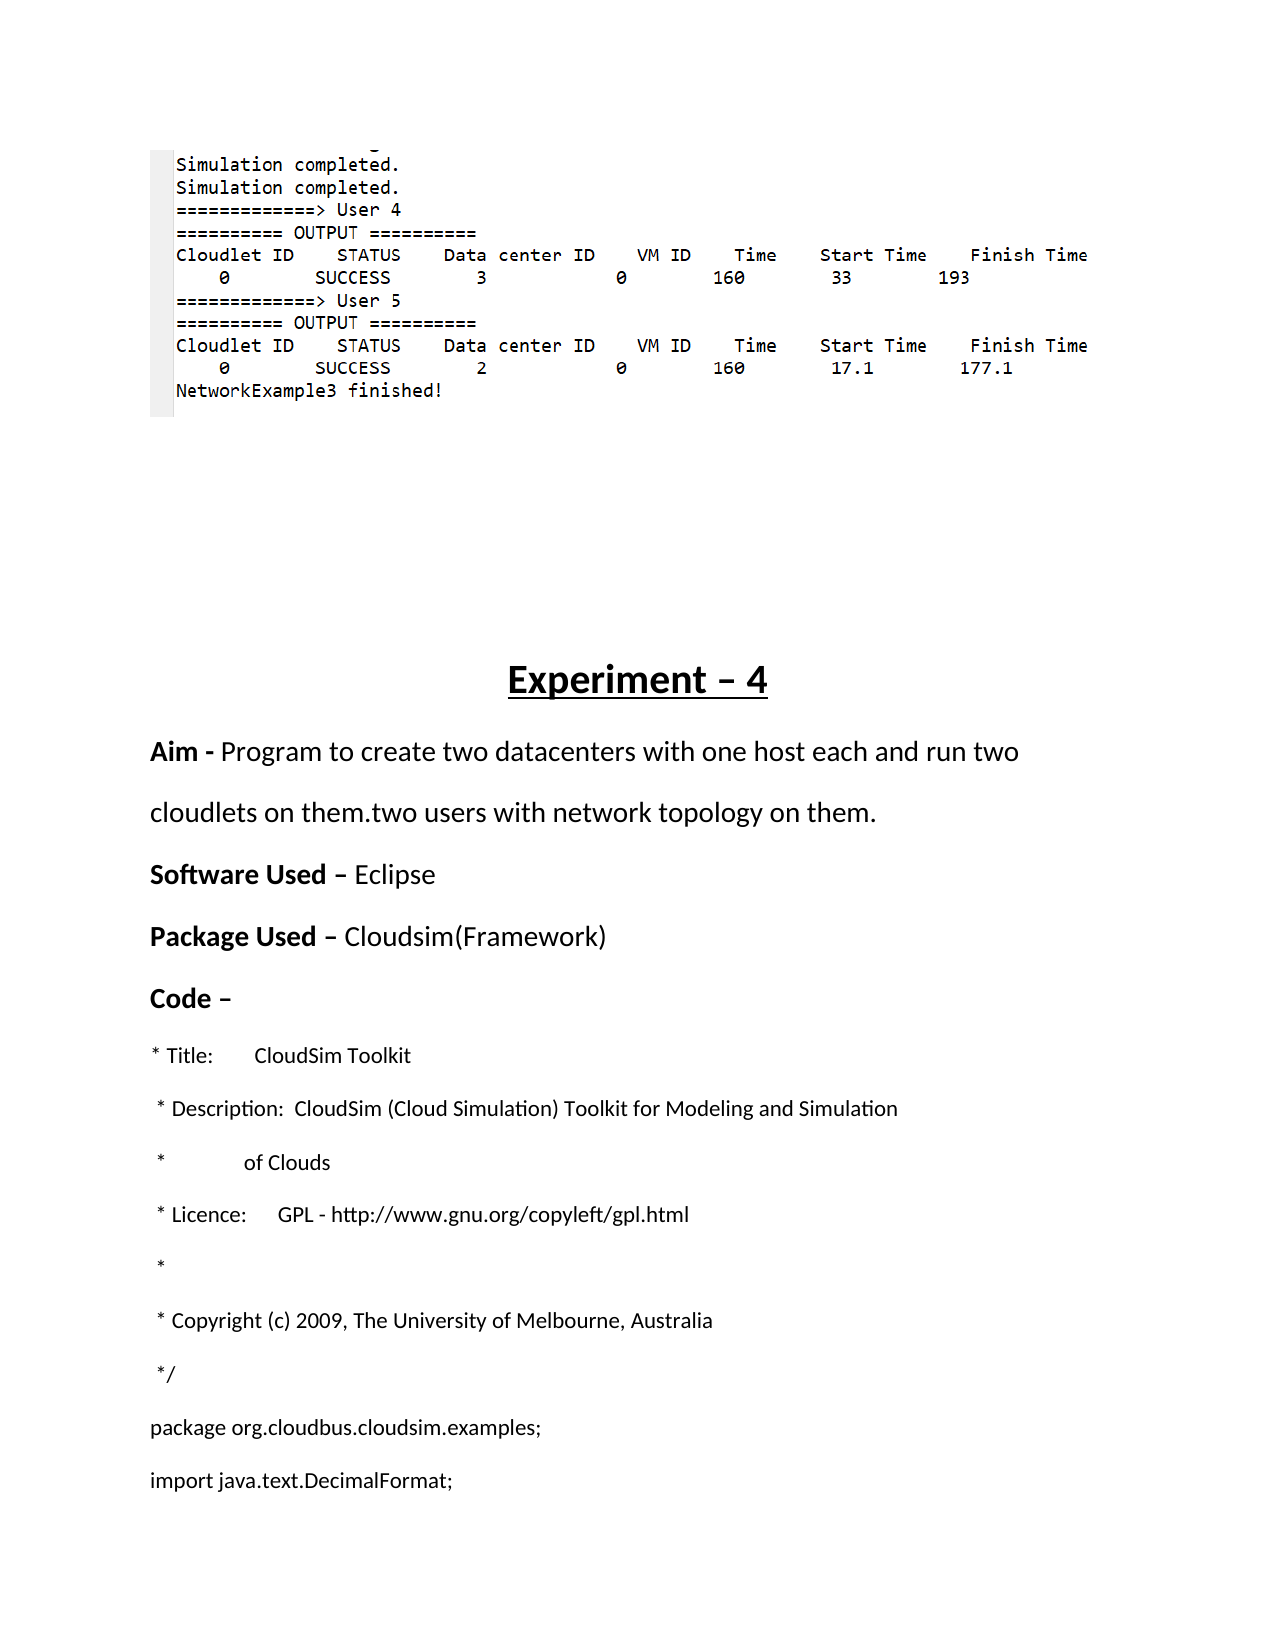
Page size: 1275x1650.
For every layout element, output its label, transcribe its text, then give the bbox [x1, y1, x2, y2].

text * Description: CloudSim (Cloud Simulation) Toolkit for Modeling and Simulation [150, 1094, 1125, 1123]
text import java.text.DecimalFormat; [150, 1466, 1125, 1494]
text Aim - Program to create two datacenters with one host each and run two [150, 733, 1125, 768]
text Software Used – Eclipse [150, 856, 1125, 892]
text * of Clouds [150, 1148, 1125, 1176]
text */ [150, 1360, 1125, 1388]
text Experiment – 4 [150, 653, 1125, 704]
text Code – [150, 980, 1125, 1015]
picture [150, 150, 1125, 417]
text * Copyright (c) 2009, The University of Melbourne, Australia [150, 1307, 1125, 1335]
text * Title: CloudSim Toolkit [150, 1042, 1125, 1069]
text package org.cloudbus.cloudsim.examples; [150, 1413, 1125, 1441]
text * Licence: GPL - http://www.gnu.org/copyleft/gpl.html [150, 1201, 1125, 1229]
text Package Used – Cloudsim(Framework) [150, 918, 1125, 954]
text * [150, 1254, 1125, 1282]
text cloudlets on them.two users with network topology on them. [150, 794, 1125, 830]
